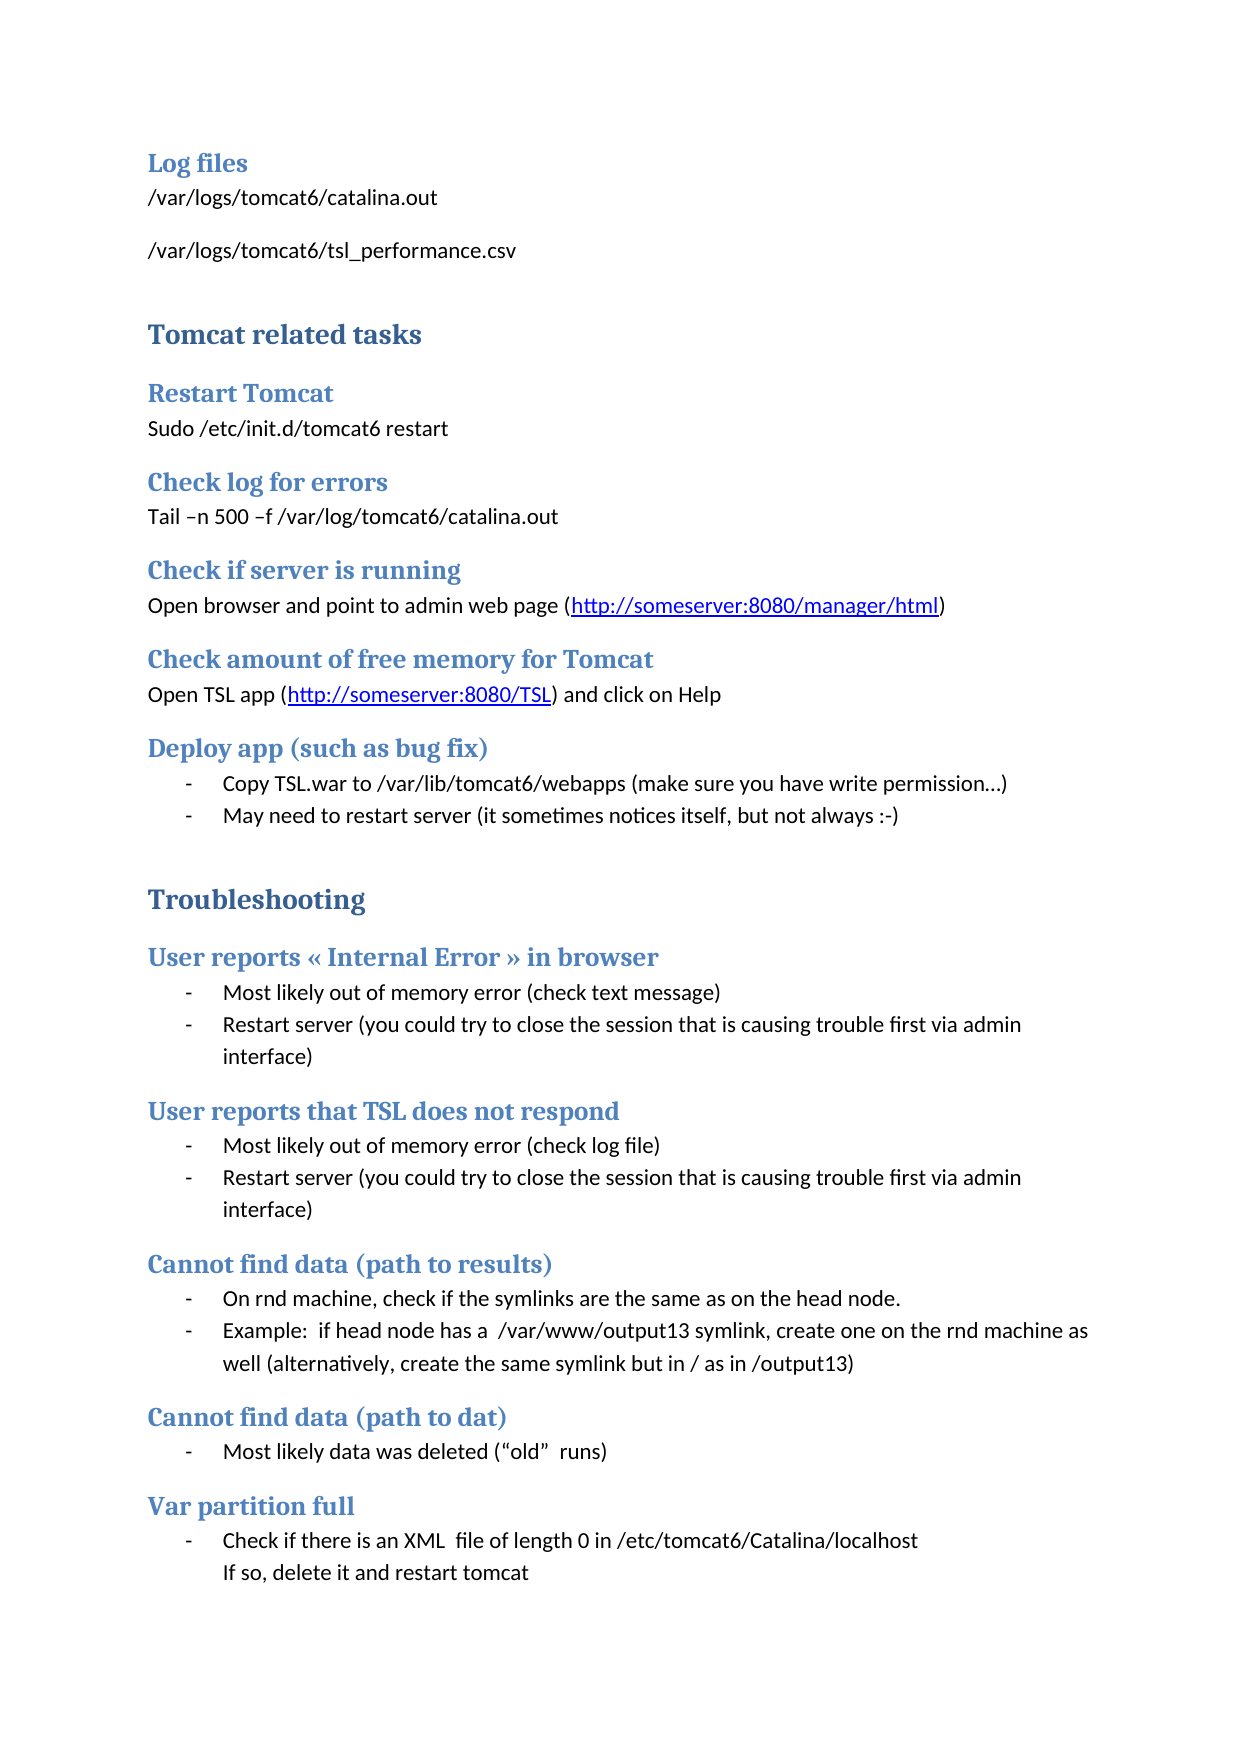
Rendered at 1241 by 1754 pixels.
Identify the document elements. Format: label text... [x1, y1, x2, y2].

text Sudo /etc/init.d/tomcat6 restart [148, 414, 1093, 442]
list Most likely out of memory error (check log file) [185, 1131, 1093, 1159]
subtitle Check if server is running [148, 555, 1093, 587]
subtitle Var partition full [148, 1491, 1093, 1522]
text /var/logs/tomcat6/catalina.out [148, 183, 1093, 211]
list Example: if head node has a /var/www/output13 symlink, create one on the rnd machine as well (alternatively, create the same symlink but in / as in /output13) [185, 1317, 1093, 1377]
subtitle Check amount of free memory for Tomcat [148, 644, 1093, 675]
list Copy TSL.war to /var/lib/tomcat6/webapps (make sure you have write permission…) [185, 769, 1093, 797]
list Restart server (you could try to close the session that is causing trouble first via admin interface) [185, 1010, 1093, 1071]
subtitle Restart Tomcat [148, 378, 1093, 409]
list Most likely out of memory error (check text message) [185, 978, 1093, 1006]
text Open TSL app (http://someserver:8080/TSL) and click on Help [148, 680, 1093, 708]
subtitle User reports that TSL does not respond [148, 1096, 1093, 1127]
subtitle Cannot find data (path to dat) [148, 1402, 1093, 1433]
subtitle Tomcat related tasks [148, 318, 1093, 352]
subtitle Check log for errors [148, 467, 1093, 498]
text Open browser and point to admin web page (http://someserver:8080/manager/html) [148, 591, 1093, 619]
subtitle Deploy app (such as bug fix) [148, 733, 1093, 764]
list Most likely data was deleted (“old” runs) [185, 1437, 1093, 1466]
subtitle Log files [148, 148, 1093, 179]
list Check if there is an XML file of length 0 in /etc/tomcat6/Catalina/localhost If so, delete it and restart tomcat [185, 1526, 1093, 1586]
subtitle Cannot find data (path to results) [148, 1249, 1093, 1280]
list May need to restart server (it sometimes notices itself, but not always :-) [185, 801, 1093, 829]
text /var/logs/tomcat6/tsl_performance.csv [148, 236, 1093, 264]
list On rnd machine, check if the symlinks are the same as on the head node. [185, 1284, 1093, 1312]
list Restart server (you could try to close the session that is causing trouble first via admin interface) [185, 1163, 1093, 1224]
subtitle User reports « Internal Error » in browser [148, 942, 1093, 973]
subtitle Troubleshooting [148, 883, 1093, 917]
text Tail –n 500 –f /var/log/tomcat6/catalina.out [148, 502, 1093, 530]
